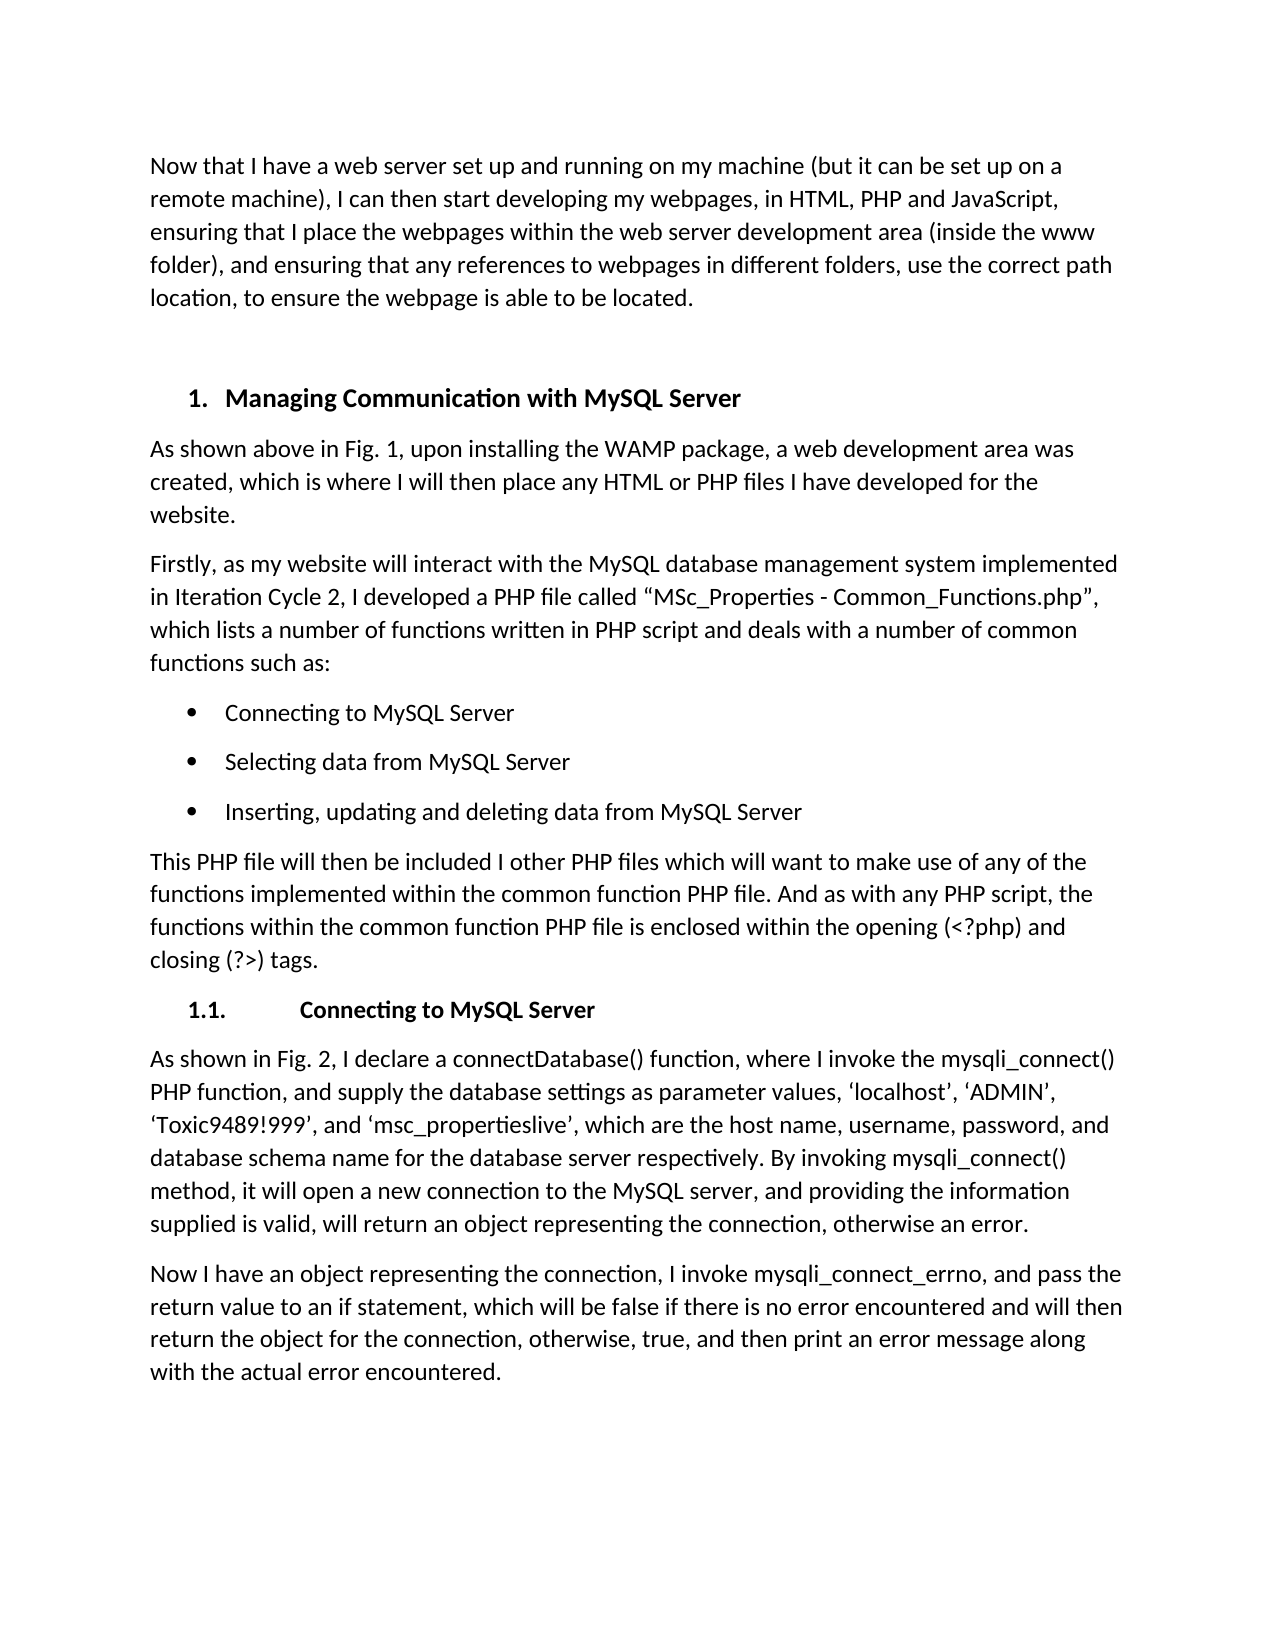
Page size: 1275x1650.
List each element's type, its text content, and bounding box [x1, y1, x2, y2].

text Now that I have a web server set up and running on my machine (but it can be set up on a remote machine), I can then start developing my webpages, in HTML, PHP and JavaScript, ensuring that I place the webpages within the web server development area (inside the www folder), and ensuring that any references to webpages in different folders, use the correct path location, to ensure the webpage is able to be located. [150, 150, 1125, 312]
text This PHP file will then be included I other PHP files which will want to make use of any of the functions implemented within the common function PHP file. And as with any PHP script, the functions within the common function PHP file is enclosed within the opening (<?php) and closing (?>) tags. [150, 846, 1125, 975]
list Inserting, updating and deleting data from MySQL Server [187, 796, 1125, 827]
list Managing Communication with MySQL Server [187, 381, 1125, 414]
text As shown above in Fig. 1, upon installing the WAMP package, a web development area was created, which is where I will then place any HTML or PHP files I have developed for the website. [150, 433, 1125, 529]
list Selecting data from MySQL Server [187, 746, 1125, 777]
text Firstly, as my website will interact with the MySQL database management system implemented in Iteration Cycle 2, I developed a PHP file called “MSc_Properties - Common_Functions.php”, which lists a number of functions written in PHP script and deals with a number of common functions such as: [150, 548, 1125, 678]
text Now I have an object representing the connection, I invoke mysqli_connect_errno, and pass the return value to an if statement, which will be false if there is no error encountered and will then return the object for the connection, otherwise, true, and then print an error message along with the actual error encountered. [150, 1258, 1125, 1387]
list Connecting to MySQL Server [187, 697, 1125, 727]
list Connecting to MySQL Server [187, 994, 1125, 1024]
text As shown in Fig. 2, I declare a connectDatabase() function, where I invoke the mysqli_connect() PHP function, and supply the database settings as parameter values, ‘localhost’, ‘ADMIN’, ‘Toxic9489!999’, and ‘msc_propertieslive’, which are the host name, username, password, and database schema name for the database server respectively. By invoking mysqli_connect() method, it will open a new connection to the MySQL server, and providing the information supplied is valid, will return an object representing the connection, otherwise an error. [150, 1043, 1125, 1239]
